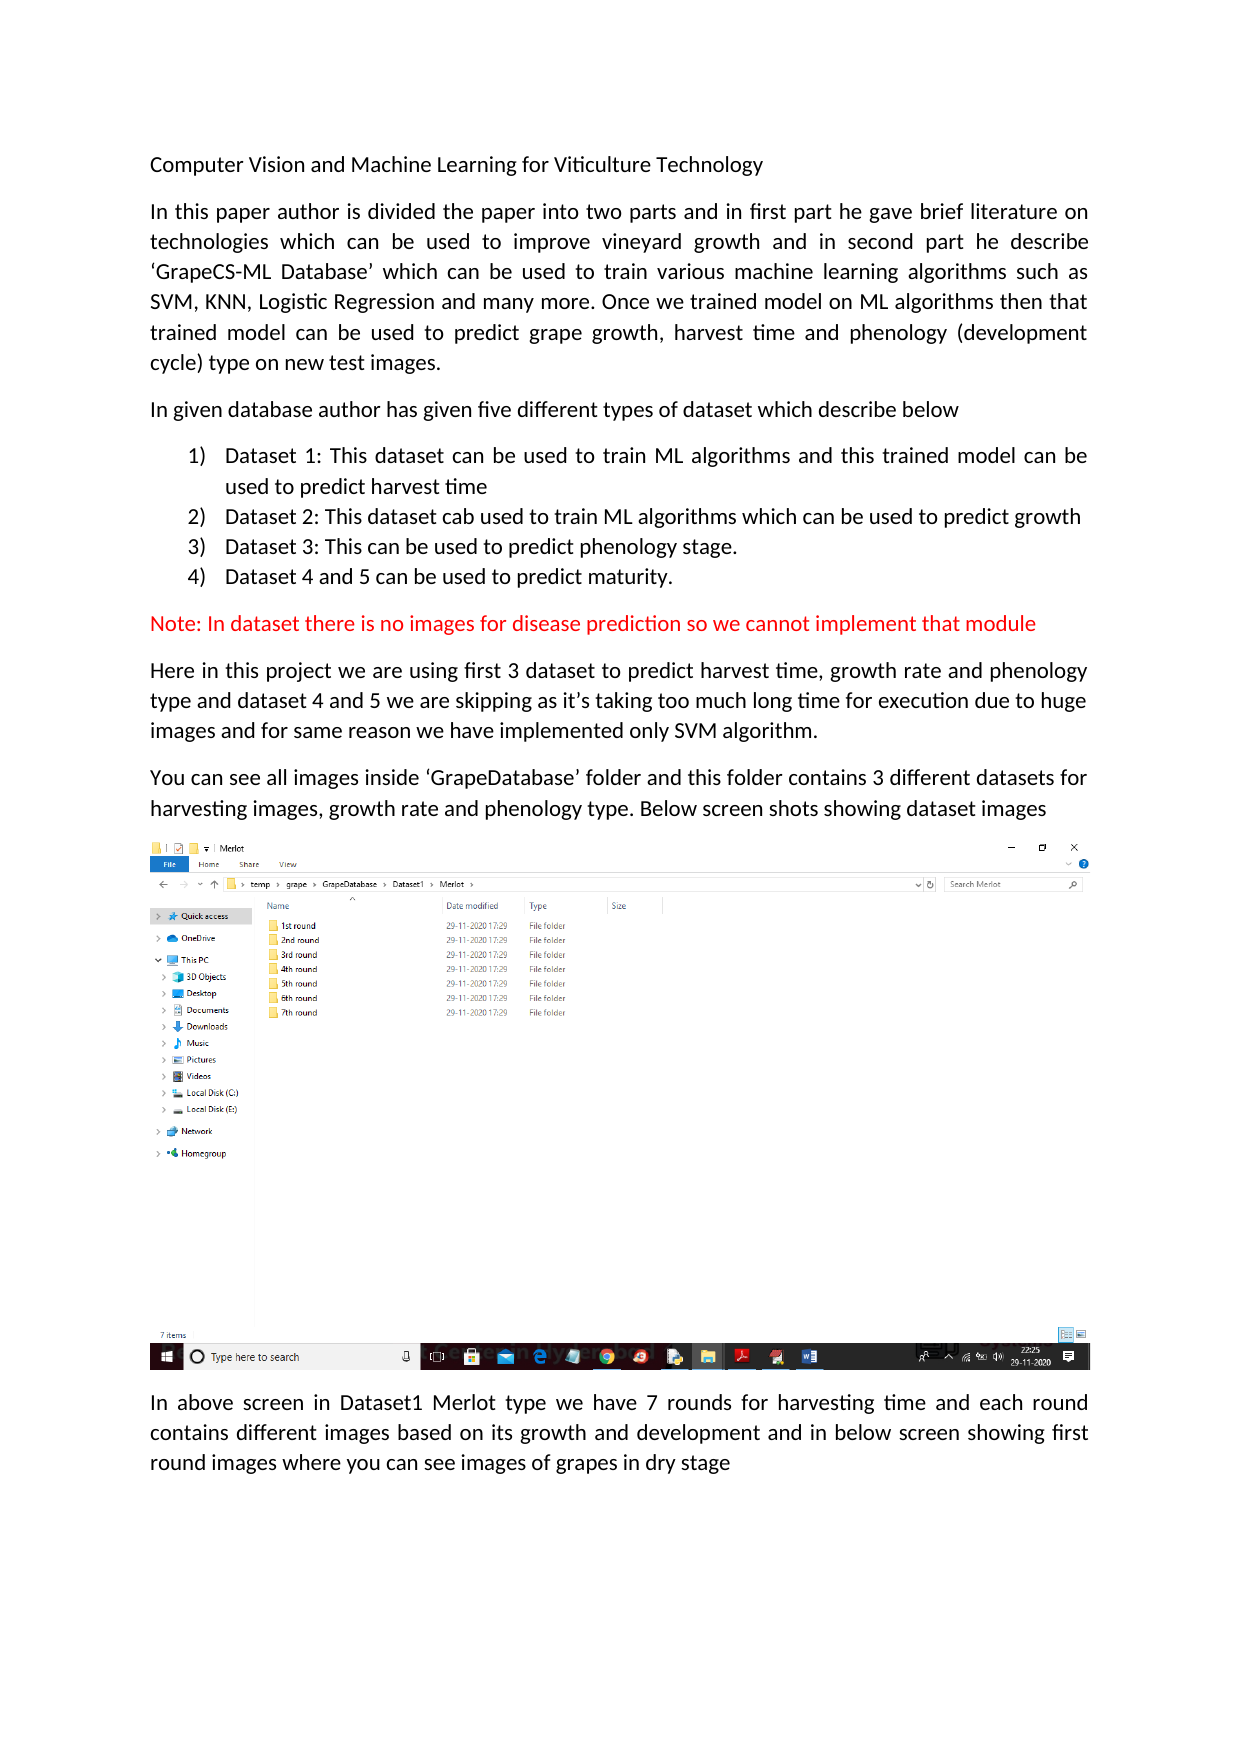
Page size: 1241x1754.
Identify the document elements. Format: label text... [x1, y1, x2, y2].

list Dataset 2: This dataset cab used to train ML algorithms which can be used to predict growth [187, 502, 1090, 530]
text In above screen in Dataset1 Merlot type we have 7 rounds for harvesting time and each round contains different images based on its growth and development and in below screen showing first round images where you can see images of grapes in dry stage [150, 1388, 1090, 1477]
text In this paper author is divided the paper into two parts and in first part he gave brief literature on technologies which can be used to improve vineyard growth and in second part he describe ‘GrapeCS-ML Database’ which can be used to train various machine learning algorithms such as SVM, KNN, Logistic Regression and many more. Once we trained model on ML algorithms then that trained model can be used to predict grape growth, harvest time and phenology (development cycle) type on new test images. [150, 197, 1090, 376]
text In given database author has given five different types of dataset which describe below [150, 395, 1090, 423]
list Dataset 4 and 5 can be used to predict maturity. [187, 562, 1090, 591]
text Note: In dataset there is no images for disease prediction so we cannot implement that module [150, 609, 1090, 637]
list Dataset 3: This can be used to predict phenology stage. [187, 532, 1090, 560]
text Here in this project we are using first 3 dataset to predict harvest time, growth rate and phenology type and dataset 4 and 5 we are skipping as it’s taking too much long time for execution due to huge images and for same reason we have implemented only SVM algorithm. [150, 656, 1090, 745]
list Dataset 1: This dataset can be used to train ML algorithms and this trained model can be used to predict harvest time [187, 442, 1090, 500]
text Computer Vision and Machine Learning for Viticulture Technology [150, 150, 1090, 178]
picture [150, 840, 1091, 1370]
text You can see all images inside ‘GrapeDatabase’ folder and this folder contains 3 different datasets for harvesting images, growth rate and phenology type. Below screen shots showing dataset images [150, 763, 1090, 822]
